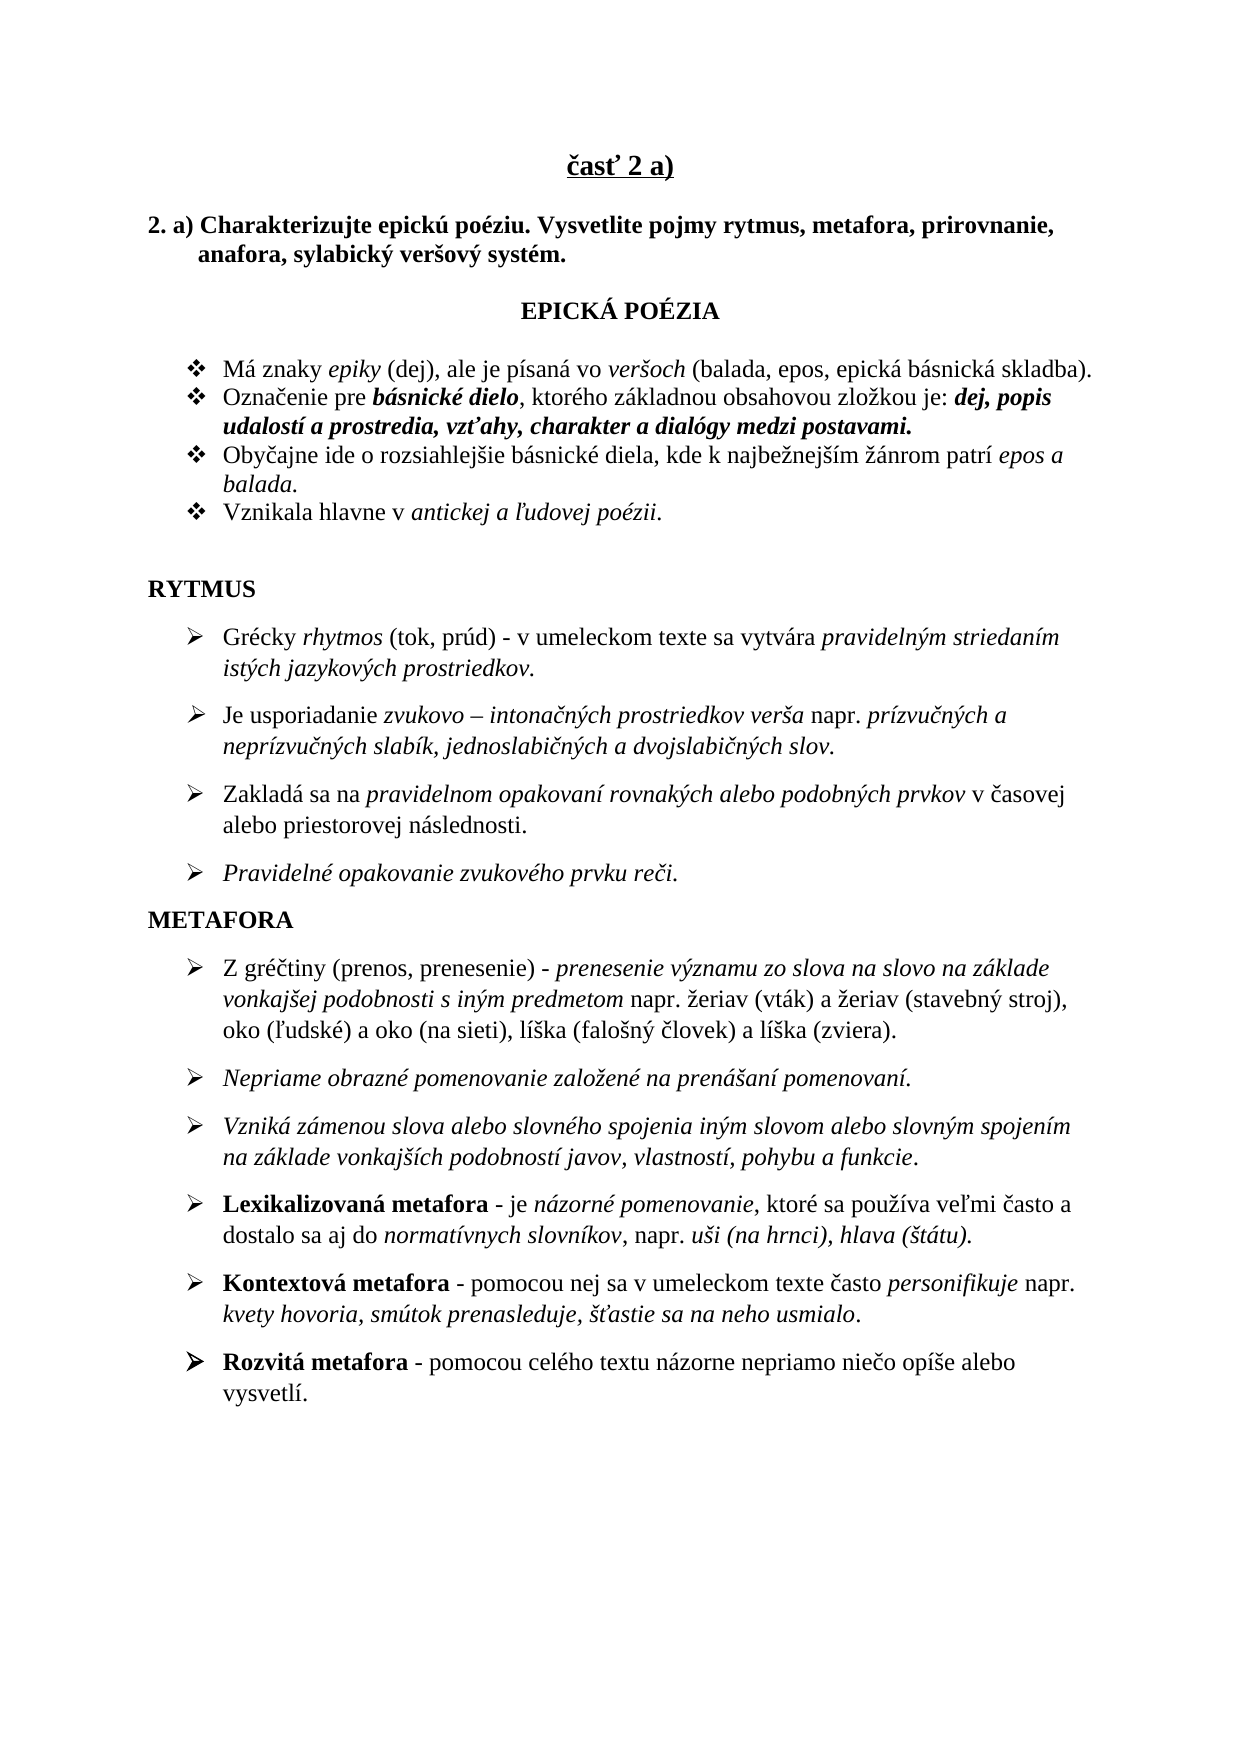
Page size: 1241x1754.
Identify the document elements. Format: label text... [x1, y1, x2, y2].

list Lexikalizovaná metafora - je názorné pomenovanie, ktoré sa používa veľmi často a dostalo sa aj do normatívnych slovníkov, napr. uši (na hrnci), hlava (štátu). [185, 1189, 1093, 1249]
text EPICKÁ POÉZIA [148, 296, 1093, 325]
list Z gréčtiny (prenos, prenesenie) - prenesenie významu zo slova na slovo na základe vonkajšej podobnosti s iným predmetom napr. žeriav (vták) a žeriav (stavebný stroj), oko (ľudské) a oko (na sieti), líška (falošný človek) a líška (zviera). [185, 953, 1093, 1044]
list Vzniká zámenou slova alebo slovného spojenia iným slovom alebo slovným spojením na základe vonkajších podobností javov, vlastností, pohybu a funkcie. [185, 1111, 1093, 1171]
list Vznikala hlavne v antickej a ľudovej poézii. [185, 497, 1093, 526]
list Je usporiadanie zvukovo – intonačných prostriedkov verša napr. prízvučných a neprízvučných slabík, jednoslabičných a dvojslabičných slov. [185, 700, 1093, 760]
text časť 2 a) [148, 148, 1093, 181]
text RYTMUS [148, 574, 1093, 603]
text METAFORA [148, 906, 1093, 934]
list Označenie pre básnické dielo, ktorého základnou obsahovou zložkou je: dej, popis udalostí a prostredia, vzťahy, charakter a dialógy medzi postavami. [185, 382, 1093, 440]
list Nepriame obrazné pomenovanie založené na prenášaní pomenovaní. [185, 1063, 1093, 1092]
list Má znaky epiky (dej), ale je písaná vo veršoch (balada, epos, epická básnická skladba). [185, 354, 1093, 382]
list Kontextová metafora - pomocou nej sa v umeleckom texte často personifikuje napr. kvety hovoria, smútok prenasleduje, šťastie sa na neho usmialo. [185, 1268, 1093, 1328]
list Grécky rhytmos (tok, prúd) - v umeleckom texte sa vytvára pravidelným striedaním istých jazykových prostriedkov. [185, 622, 1093, 681]
list Obyčajne ide o rozsiahlejšie básnické diela, kde k najbežnejším žánrom patrí epos a balada. [185, 440, 1093, 497]
list Zakladá sa na pravidelnom opakovaní rovnakých alebo podobných prvkov v časovej alebo priestorovej následnosti. [185, 779, 1093, 839]
text anafora, sylabický veršový systém. [148, 239, 1093, 267]
list Rozvitá metafora - pomocou celého textu názorne nepriamo niečo opíše alebo vysvetlí. [185, 1347, 1093, 1407]
list Pravidelné opakovanie zvukového prvku reči. [185, 858, 1093, 887]
text 2. a) Charakterizujte epickú poéziu. Vysvetlite pojmy rytmus, metafora, prirovnanie, [148, 210, 1093, 239]
